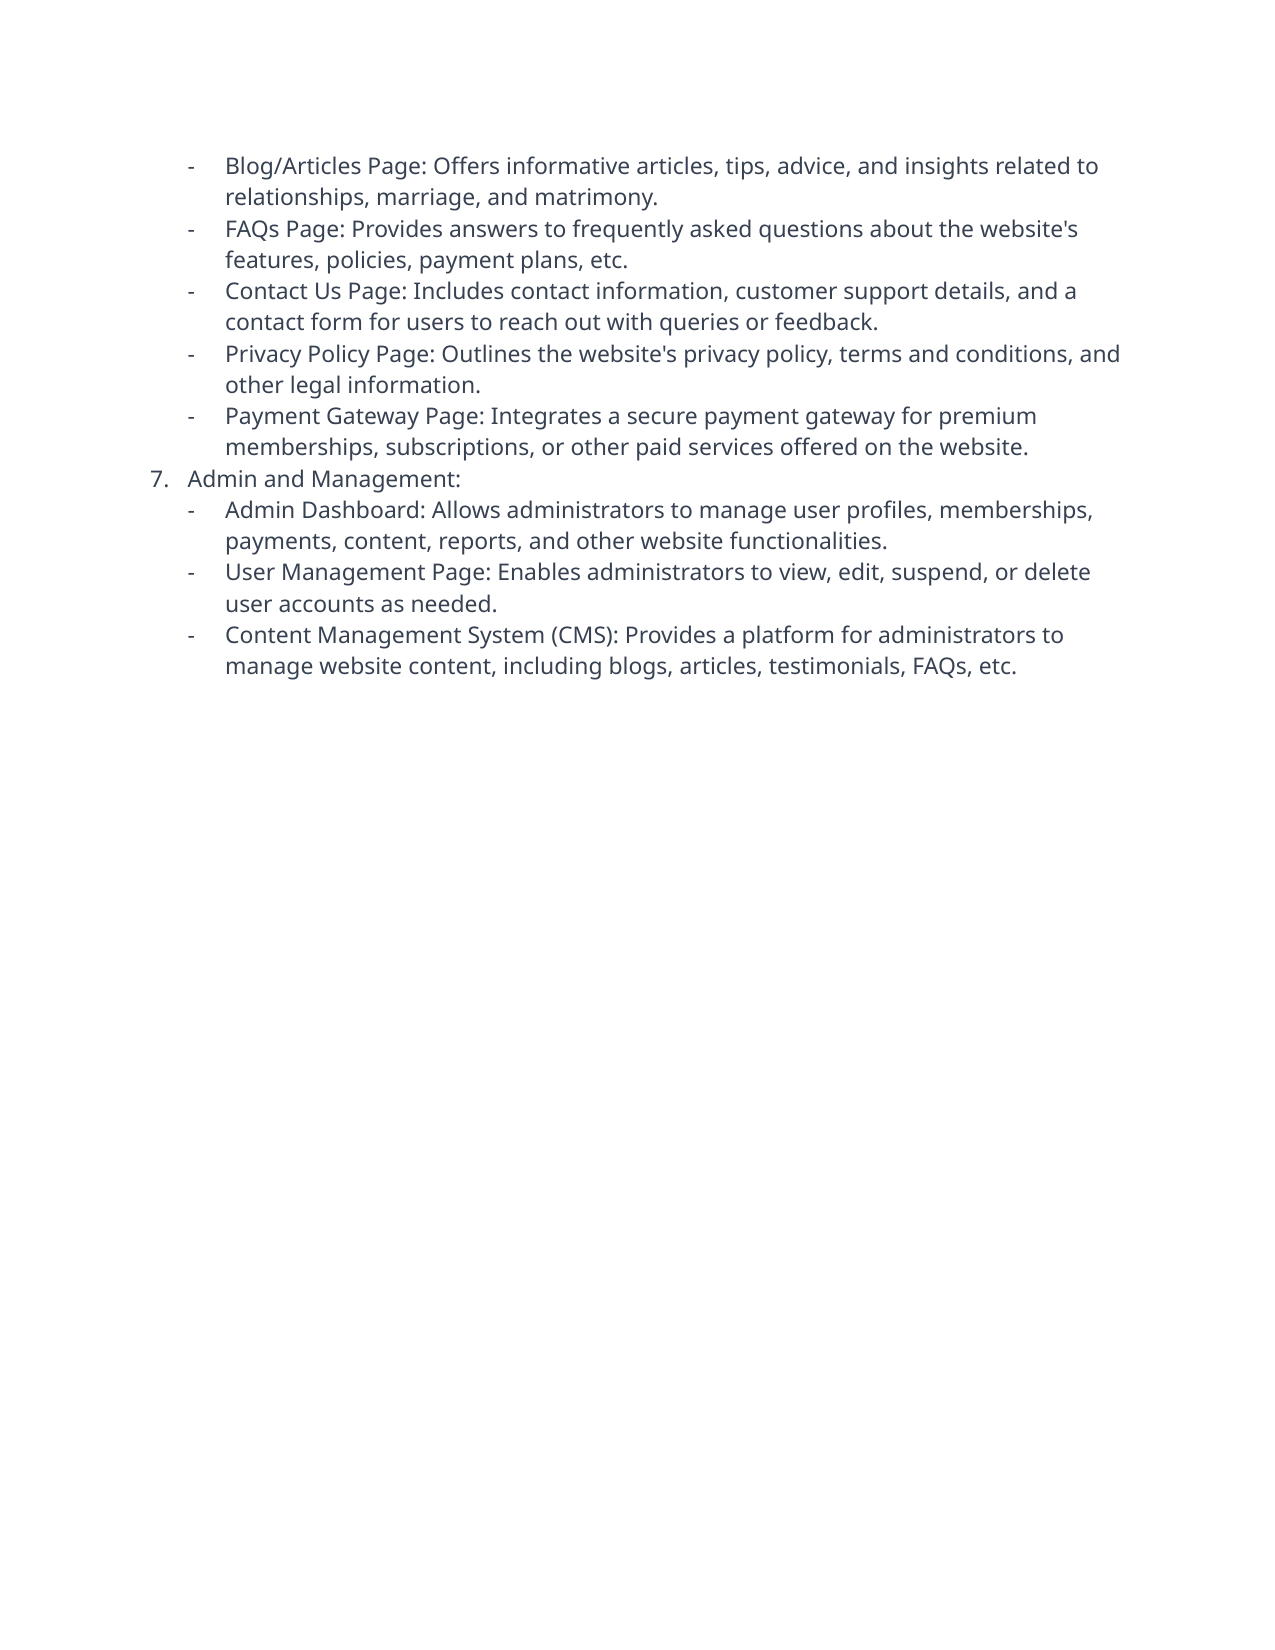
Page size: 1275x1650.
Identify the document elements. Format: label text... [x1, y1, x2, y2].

list Admin Dashboard: Allows administrators to manage user profiles, memberships, payments, content, reports, and other website functionalities. [187, 494, 1125, 556]
list Contact Us Page: Includes contact information, customer support details, and a contact form for users to reach out with queries or feedback. [187, 275, 1125, 337]
list Blog/Articles Page: Offers informative articles, tips, advice, and insights related to relationships, marriage, and matrimony. [187, 150, 1125, 212]
list User Management Page: Enables administrators to view, edit, suspend, or delete user accounts as needed. [187, 556, 1125, 619]
list Payment Gateway Page: Integrates a secure payment gateway for premium memberships, subscriptions, or other paid services offered on the website. [187, 400, 1125, 462]
list FAQs Page: Provides answers to frequently asked questions about the website's features, policies, payment plans, etc. [187, 212, 1125, 275]
list Content Management System (CMS): Provides a platform for administrators to manage website content, including blogs, articles, testimonials, FAQs, etc. [187, 619, 1125, 681]
list Privacy Policy Page: Outlines the website's privacy policy, terms and conditions, and other legal information. [187, 337, 1125, 400]
list Admin and Management: [150, 462, 1125, 494]
